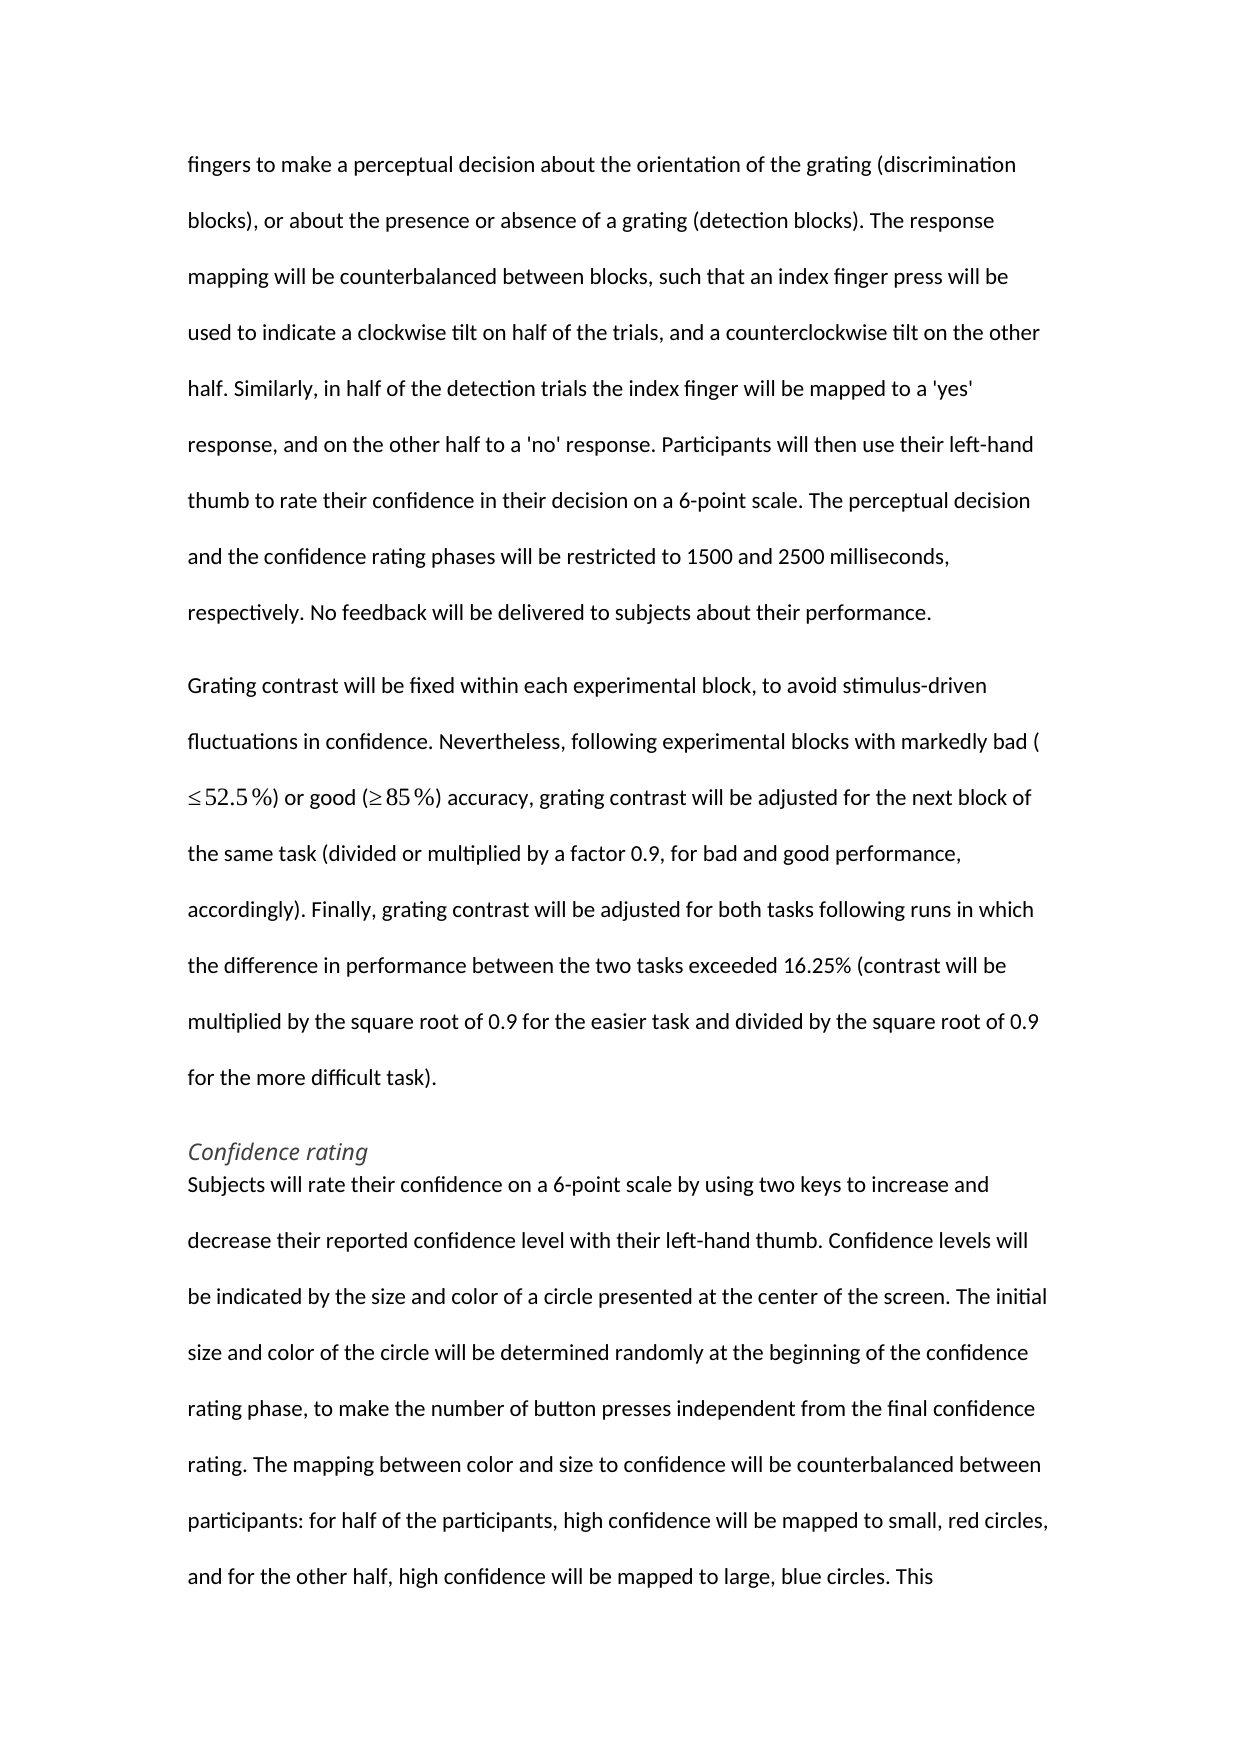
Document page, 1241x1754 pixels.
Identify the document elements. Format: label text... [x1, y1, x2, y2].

subtitle Confidence rating [187, 1136, 1053, 1167]
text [187, 150, 1053, 626]
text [187, 1170, 1053, 1590]
text Grating contrast will be fixed within each experimental block, to avoid stimulus-driven fluctuations in confidence. Nevertheless, following experimental blocks with markedly bad () or good () accuracy, grating contrast will be adjusted for the next block of the same task (divided or multiplied by a factor 0.9, for bad and good performance, accordingly). Finally, grating contrast will be adjusted for both tasks following runs in which the difference in performance between the two tasks exceeded 16.25% (contrast will be multiplied by the square root of 0.9 for the easier task and divided by the square root of 0.9 for the more difficult task). [187, 671, 1053, 1091]
